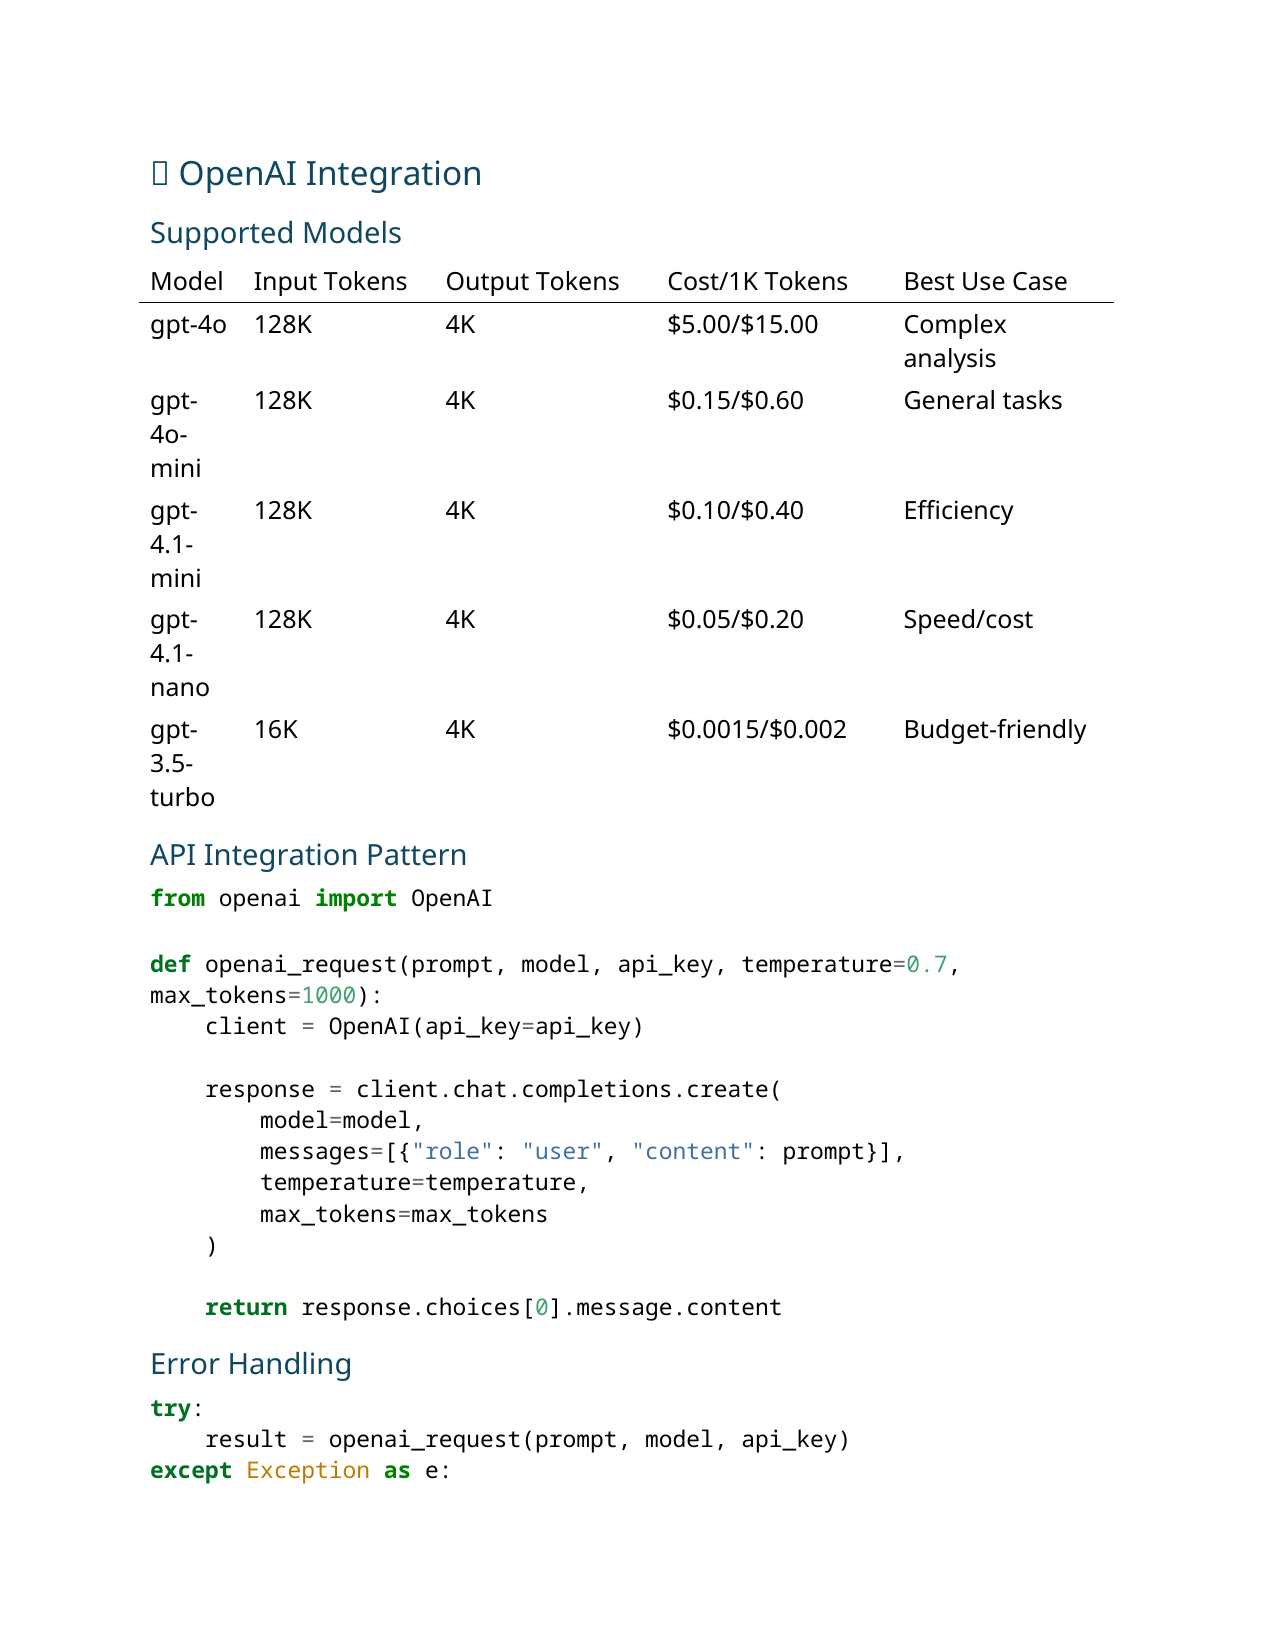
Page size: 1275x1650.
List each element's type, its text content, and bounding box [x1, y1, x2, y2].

table_cell gpt-3.5-turbo [139, 708, 242, 818]
table_header Best Use Case [892, 260, 1114, 302]
table_header Cost/1K Tokens [656, 260, 892, 302]
table_cell Budget-friendly [892, 708, 1114, 818]
table_cell Speed/cost [892, 598, 1114, 708]
subtitle Error Handling [150, 1343, 1125, 1383]
text from openai import OpenAI def openai_request(prompt, model, api_key, temperature=0.7, max_tokens=1000): client = OpenAI(api_key=api_key) response = client.chat.completions.create( model=model, messages=[{"role": "user", "content": prompt}], temperature=temperature, max_tokens=max_tokens ) return response.choices[0].message.content [150, 882, 1125, 1323]
table_cell $5.00/$15.00 [656, 303, 892, 379]
table_cell gpt-4.1-mini [139, 489, 242, 598]
table_cell 4K [434, 379, 656, 488]
table_cell 4K [434, 598, 656, 708]
table_header Input Tokens [242, 260, 434, 302]
table_cell 128K [242, 489, 434, 598]
table_cell gpt-4o-mini [139, 379, 242, 488]
table_cell 4K [434, 303, 656, 379]
table_header Model [139, 260, 242, 302]
table_cell Complex analysis [892, 303, 1114, 379]
table_cell $0.15/$0.60 [656, 379, 892, 488]
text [150, 1391, 1125, 1485]
table_header Output Tokens [434, 260, 656, 302]
table_cell gpt-4o [139, 303, 242, 379]
table_cell Efficiency [892, 489, 1114, 598]
table_cell 4K [434, 489, 656, 598]
table_cell 128K [242, 303, 434, 379]
table_cell gpt-4.1-nano [139, 598, 242, 708]
table_cell 128K [242, 379, 434, 488]
table_cell 16K [242, 708, 434, 818]
table_cell 128K [242, 598, 434, 708]
table_cell General tasks [892, 379, 1114, 488]
subtitle API Integration Pattern [150, 834, 1125, 874]
table_cell 4K [434, 708, 656, 818]
table_cell $0.05/$0.20 [656, 598, 892, 708]
table_cell $0.10/$0.40 [656, 489, 892, 598]
subtitle 🧠 OpenAI Integration [150, 150, 1125, 195]
table_cell $0.0015/$0.002 [656, 708, 892, 818]
subtitle Supported Models [150, 212, 1125, 252]
